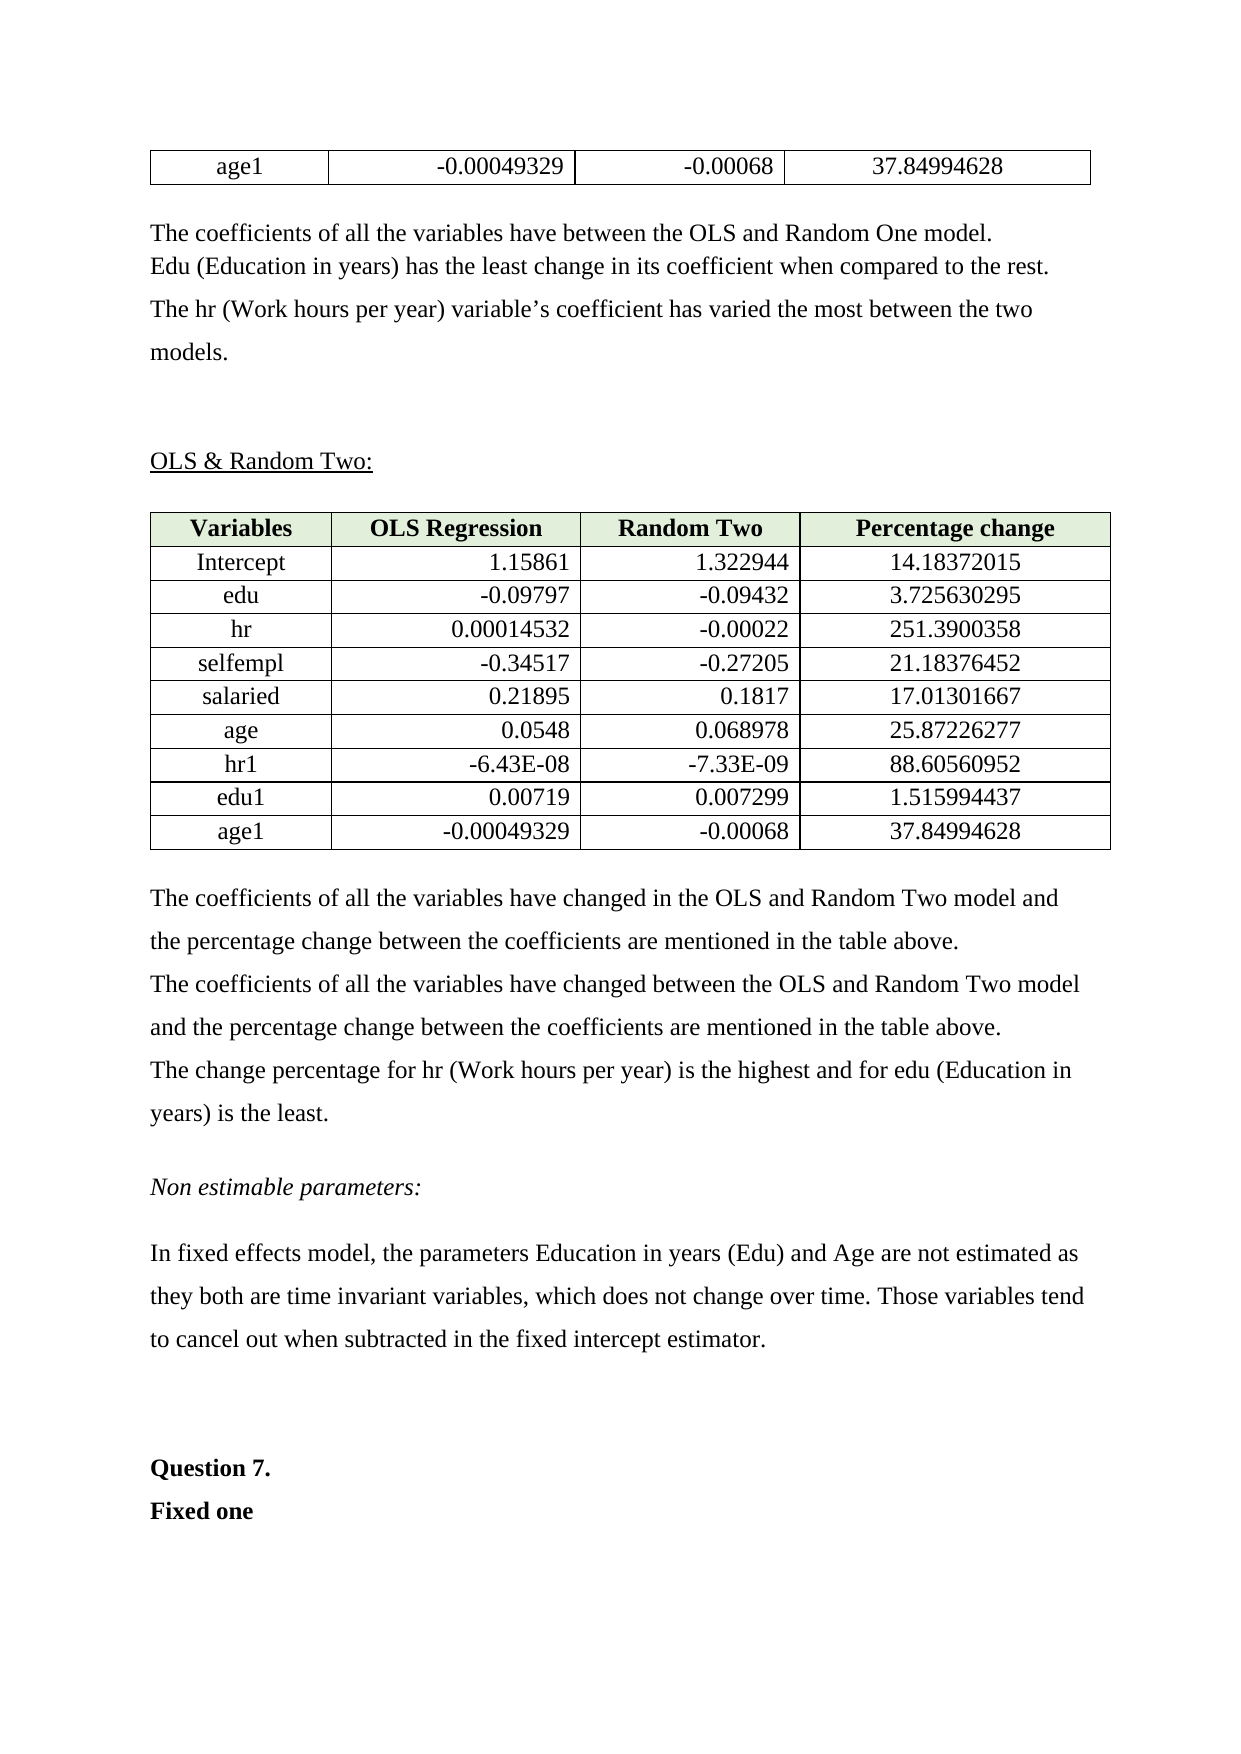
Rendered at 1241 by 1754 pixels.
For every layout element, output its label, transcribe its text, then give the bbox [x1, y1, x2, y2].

table_cell hr [151, 614, 331, 647]
table_cell -0.00049329 [329, 151, 574, 184]
table_cell -6.43E-08 [332, 749, 580, 781]
table_cell -0.09432 [581, 581, 799, 613]
table_header OLS Regression [332, 513, 580, 546]
table_cell Intercept [151, 547, 331, 579]
table_cell 37.84994628 [785, 151, 1090, 184]
table_cell -0.00068 [576, 151, 784, 184]
table_cell hr1 [151, 749, 331, 781]
table_cell 251.3900358 [801, 614, 1110, 647]
table_cell 0.00719 [332, 783, 580, 815]
text The coefficients of all the variables have between the OLS and Random One model. [150, 218, 1090, 246]
text The coefficients of all the variables have changed between the OLS and Random Two model and the percentage change between the coefficients are mentioned in the table above. [150, 969, 1090, 1041]
table_header Percentage change [801, 513, 1110, 546]
table_cell 37.84994628 [801, 816, 1110, 849]
table_cell 1.15861 [332, 547, 580, 579]
table_cell -0.09797 [332, 581, 580, 613]
table_cell age1 [151, 151, 328, 184]
table_cell age [151, 715, 331, 748]
table_cell 25.87226277 [801, 715, 1110, 748]
table_cell -0.00022 [581, 614, 799, 647]
text Non estimable parameters: [150, 1172, 1090, 1200]
table_cell 0.068978 [581, 715, 799, 748]
table_cell 1.322944 [581, 547, 799, 579]
table_cell 88.60560952 [801, 749, 1110, 781]
table_cell 0.00014532 [332, 614, 580, 647]
text Fixed one [150, 1496, 1090, 1525]
table_cell 14.18372015 [801, 547, 1110, 579]
table_cell edu1 [151, 783, 331, 815]
table_cell 0.0548 [332, 715, 580, 748]
text The coefficients of all the variables have changed in the OLS and Random Two model and the percentage change between the coefficients are mentioned in the table above. [150, 883, 1090, 954]
table_cell salaried [151, 681, 331, 714]
table_cell 0.21895 [332, 681, 580, 714]
table_cell 0.1817 [581, 681, 799, 714]
table_cell -0.00068 [581, 816, 799, 849]
table_cell -0.27205 [581, 648, 799, 680]
table_header Variables [151, 513, 331, 546]
table_cell 3.725630295 [801, 581, 1110, 613]
table_cell -0.00049329 [332, 816, 580, 849]
table_cell -7.33E-09 [581, 749, 799, 781]
text The hr (Work hours per year) variable’s coefficient has varied the most between the two models. [150, 294, 1090, 366]
table_cell 17.01301667 [801, 681, 1110, 714]
text Edu (Education in years) has the least change in its coefficient when compared to the rest. [150, 251, 1090, 279]
table_cell 0.007299 [581, 783, 799, 815]
table_header Random Two [581, 513, 799, 546]
text In fixed effects model, the parameters Education in years (Edu) and Age are not estimated as they both are time invariant variables, which does not change over time. Those variables tend to cancel out when subtracted in the fixed intercept estimator. [150, 1238, 1090, 1353]
table_cell -0.34517 [332, 648, 580, 680]
table_cell age1 [151, 816, 331, 849]
text The change percentage for hr (Work hours per year) is the highest and for edu (Education in years) is the least. [150, 1055, 1090, 1127]
table_cell selfempl [151, 648, 331, 680]
table_cell edu [151, 581, 331, 613]
table_cell 1.515994437 [801, 783, 1110, 815]
table_cell 21.18376452 [801, 648, 1110, 680]
text OLS & Random Two: [150, 446, 1090, 475]
